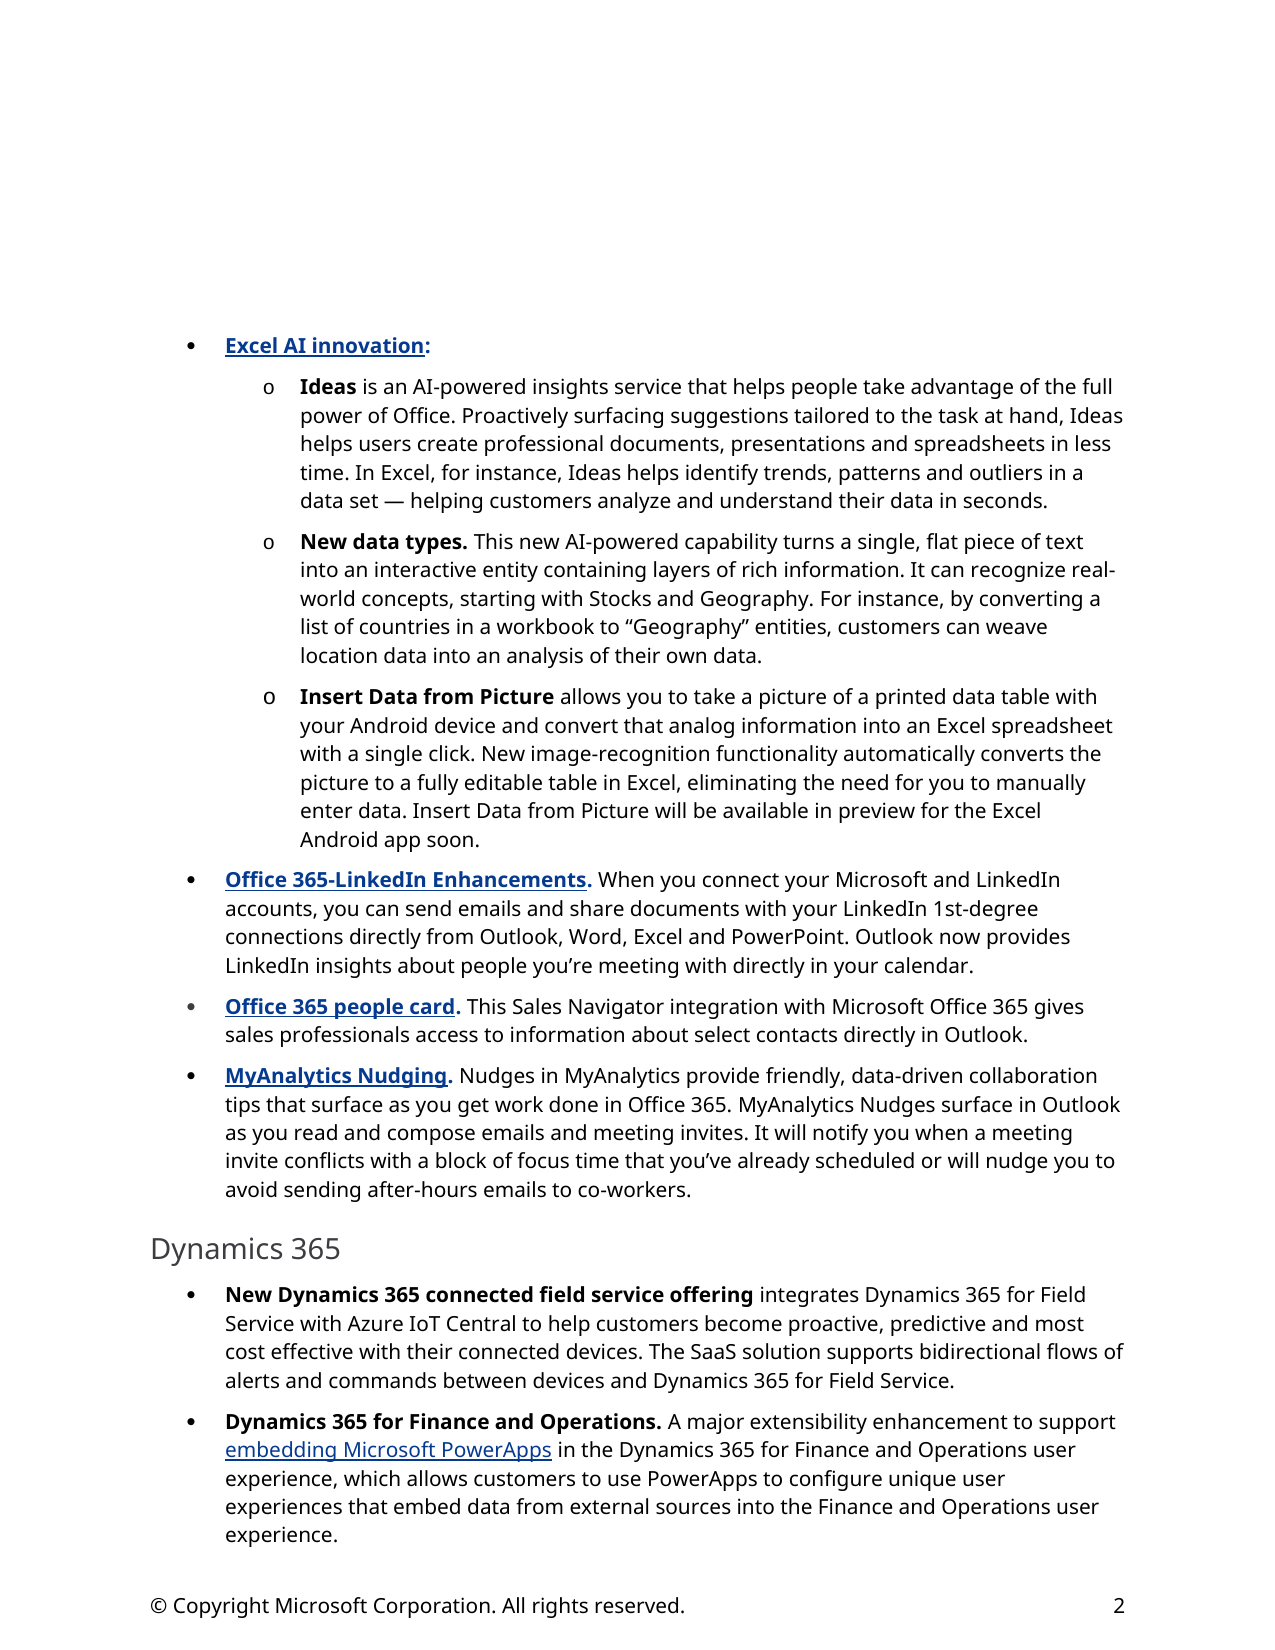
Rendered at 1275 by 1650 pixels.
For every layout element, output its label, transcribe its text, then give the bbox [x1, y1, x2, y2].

list Office 365 people card. This Sales Navigator integration with Microsoft Office 365 gives sales professionals access to information about select contacts directly in Outlook. [187, 992, 1125, 1049]
list Ideas is an AI-powered insights service that helps people take advantage of the full power of Office. Proactively surfacing suggestions tailored to the task at hand, Ideas helps users create professional documents, presentations and spreadsheets in less time. In Excel, for instance, Ideas helps identify trends, patterns and outliers in a data set — helping customers analyze and understand their data in seconds. [262, 372, 1125, 514]
list New data types. This new AI-powered capability turns a single, flat piece of text into an interactive entity containing layers of rich information. It can recognize real-world concepts, starting with Stocks and Geography. For instance, by converting a list of countries in a workbook to “Geography” entities, customers can weave location data into an analysis of their own data. [262, 527, 1125, 669]
subtitle Dynamics 365 [150, 1228, 1125, 1268]
list Insert Data from Picture allows you to take a picture of a printed data table with your Android device and convert that analog information into an Excel spreadsheet with a single click. New image-recognition functionality automatically converts the picture to a fully editable table in Excel, eliminating the need for you to manually enter data. Insert Data from Picture will be available in preview for the Excel Android app soon. [262, 682, 1125, 853]
list New Dynamics 365 connected field service offering integrates Dynamics 365 for Field Service with Azure IoT Central to help customers become proactive, predictive and most cost effective with their connected devices. The SaaS solution supports bidirectional flows of alerts and commands between devices and Dynamics 365 for Field Service. [187, 1281, 1125, 1394]
list MyAnalytics Nudging. Nudges in MyAnalytics provide friendly, data-driven collaboration tips that surface as you get work done in Office 365. MyAnalytics Nudges surface in Outlook as you read and compose emails and meeting invites. It will notify you when a meeting invite conflicts with a block of focus time that you’ve already scheduled or will nudge you to avoid sending after-hours emails to co-workers. [187, 1061, 1125, 1203]
list Office 365-LinkedIn Enhancements. When you connect your Microsoft and LinkedIn accounts, you can send emails and share documents with your LinkedIn 1st-degree connections directly from Outlook, Word, Excel and PowerPoint. Outlook now provides LinkedIn insights about people you’re meeting with directly in your calendar. [187, 866, 1125, 979]
list Excel AI innovation: [187, 331, 1125, 360]
list Dynamics 365 for Finance and Operations. A major extensibility enhancement to support embedding Microsoft PowerApps in the Dynamics 365 for Finance and Operations user experience, which allows customers to use PowerApps to configure unique user experiences that embed data from external sources into the Finance and Operations user experience. [187, 1407, 1125, 1549]
